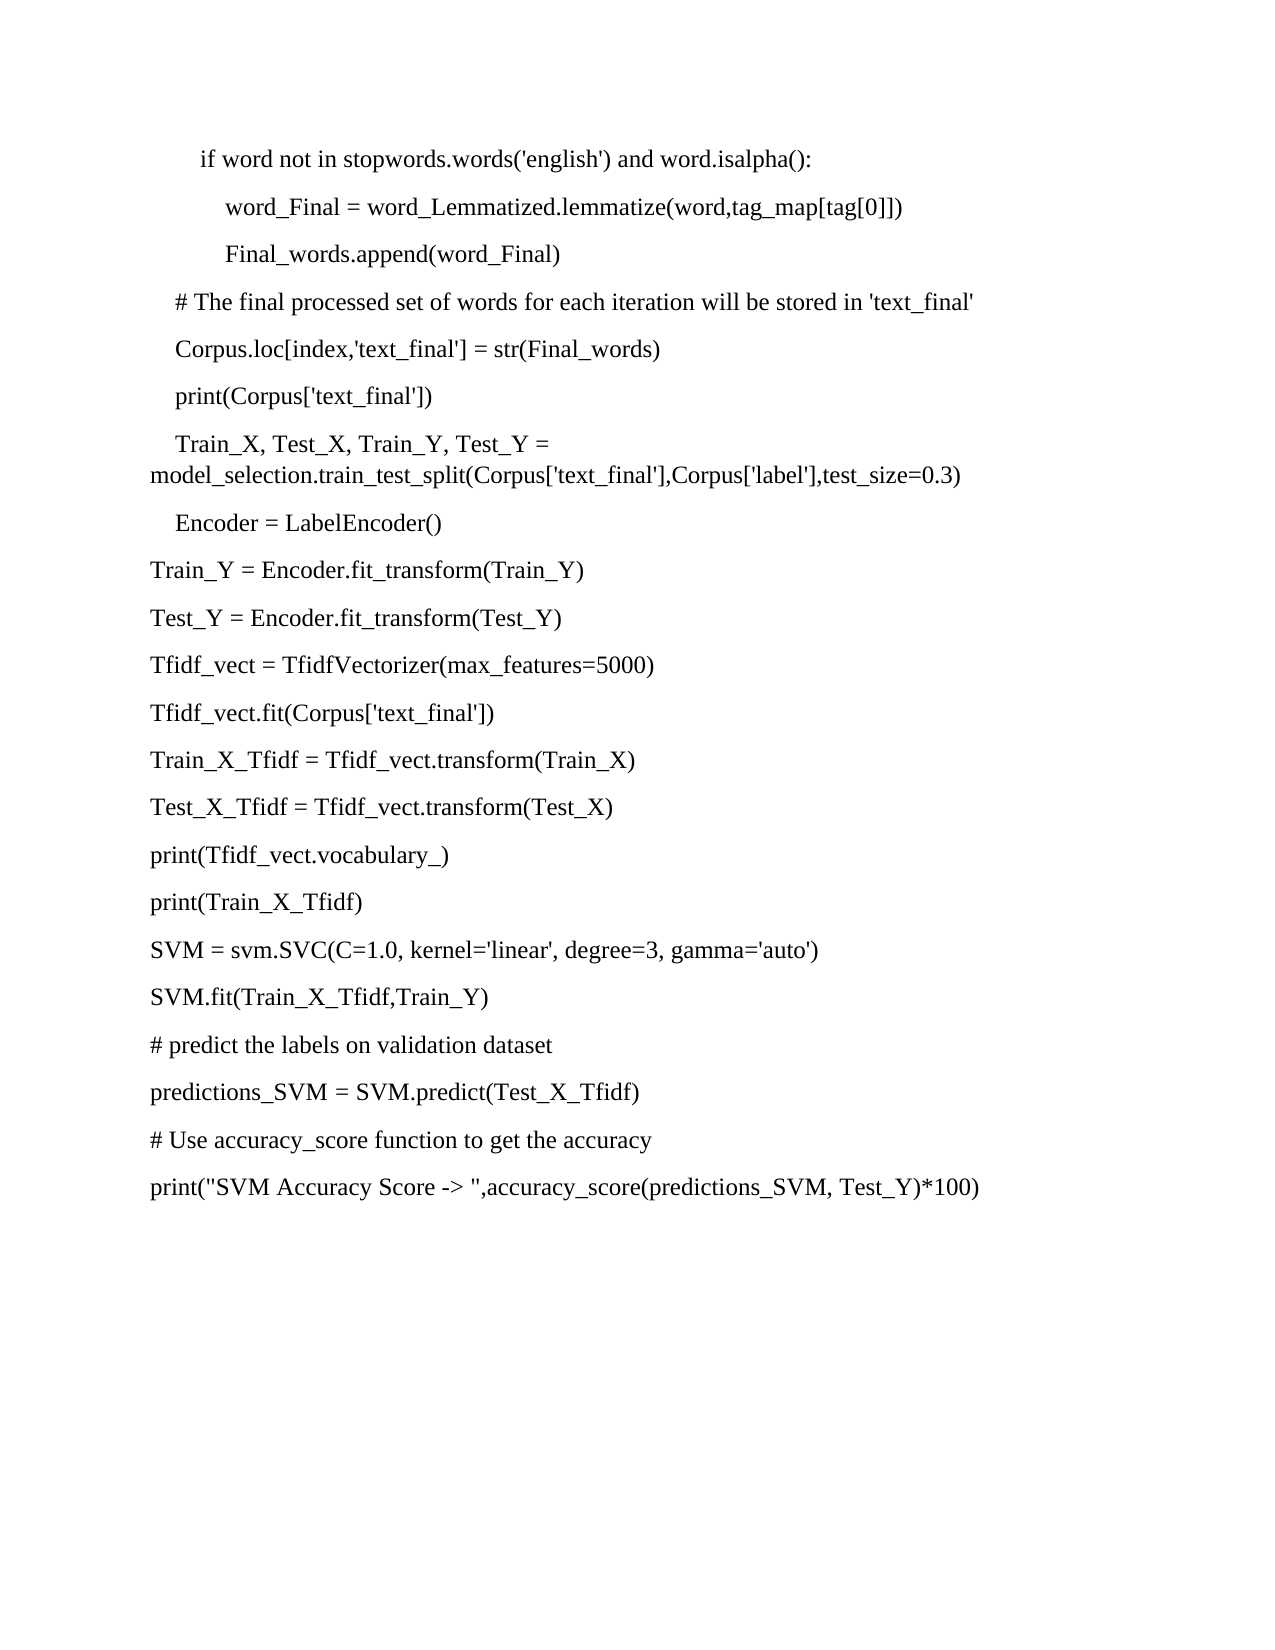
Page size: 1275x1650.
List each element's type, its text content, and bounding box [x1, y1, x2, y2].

text print(Corpus['text_final']) [175, 382, 1231, 410]
text print("SVM Accuracy Score -> ",accuracy_score(predictions_SVM, Test_Y)*100) [150, 1172, 1231, 1201]
text Train_X_Tfidf = Tfidf_vect.transform(Train_X) Test_X_Tfidf = Tfidf_vect.transform(Test_X) print(Tfidf_vect.vocabulary_) print(Train_X_Tfidf) [150, 745, 637, 916]
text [200, 144, 939, 172]
text Encoder = LabelEncoder() [175, 508, 1231, 537]
text Train_X, Test_X, Train_Y, Test_Y = model_selection.train_test_split(Corpus['text_final'],Corpus['label'],test_size=0.3) [150, 429, 1231, 489]
text # predict the labels on validation dataset predictions_SVM = SVM.predict(Test_X_Tfidf) # Use accuracy_score function to get the accuracy [150, 1030, 652, 1154]
text SVM = svm.SVC(C=1.0, kernel='linear', degree=3, gamma='auto') SVM.fit(Train_X_Tfidf,Train_Y) [150, 935, 821, 1011]
text word_Final = word_Lemmatized.lemmatize(word,tag_map[tag[0]]) Final_words.append(word_Final) [225, 192, 905, 268]
text # The final processed set of words for each iteration will be stored in 'text_final' Corpus.loc[index,'text_final'] = str(Final_words) [175, 287, 976, 363]
text Train_Y = Encoder.fit_transform(Train_Y) Test_Y = Encoder.fit_transform(Test_Y) Tfidf_vect = TfidfVectorizer(max_features=5000) Tfidf_vect.fit(Corpus['text_final']) [150, 555, 656, 726]
